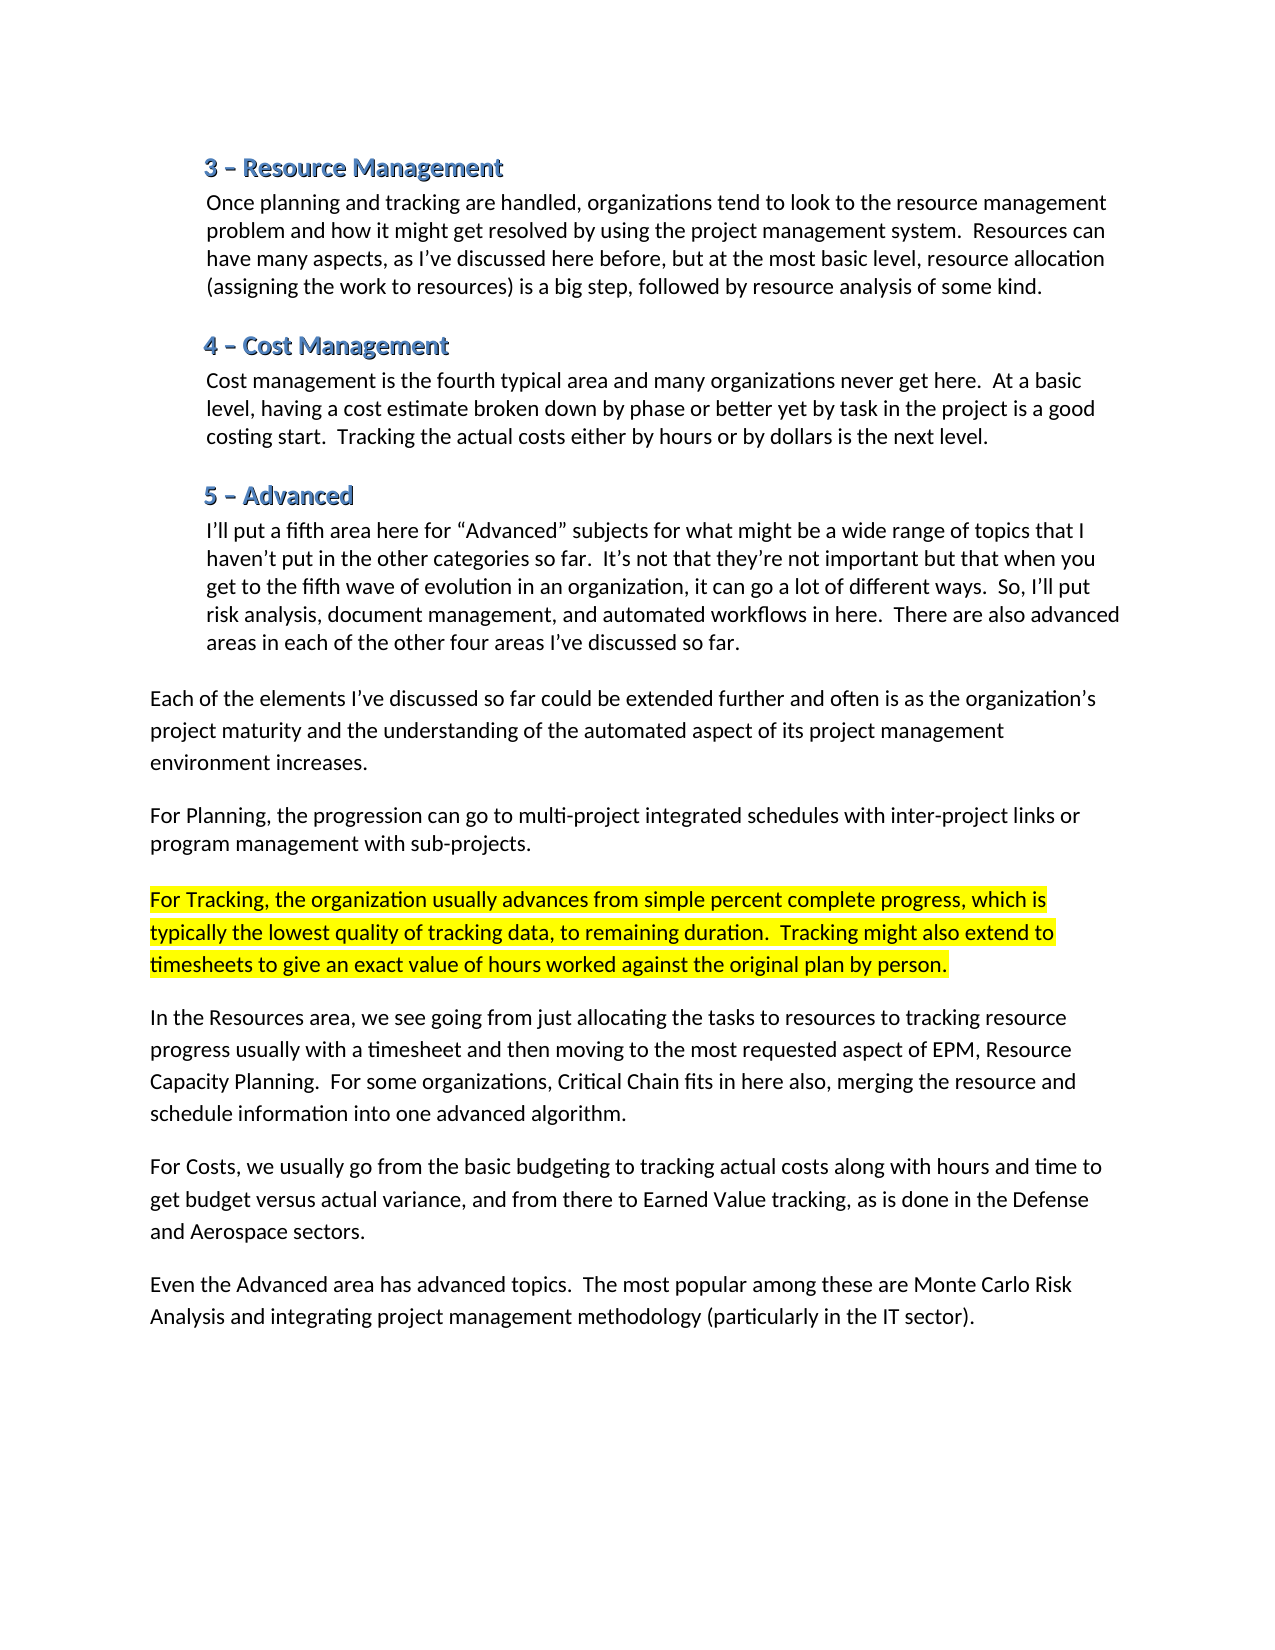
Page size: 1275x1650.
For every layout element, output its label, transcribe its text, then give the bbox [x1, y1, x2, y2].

text Cost management is the fourth typical area and many organizations never get here. At a basic level, having a cost estimate broken down by phase or better yet by task in the project is a good costing start. Tracking the actual costs either by hours or by dollars is the next level. [206, 366, 1125, 450]
text For Tracking, the organization usually advances from simple percent complete progress, which is typically the lowest quality of tracking data, to remaining duration. Tracking might also extend to timesheets to give an exact value of hours worked against the original plan by person. [150, 886, 1125, 978]
text Even the Advanced area has advanced topics. The most popular among these are Monte Carlo Risk Analysis and integrating project management methodology (particularly in the IT sector). [150, 1270, 1125, 1330]
text For Costs, we usually go from the basic budgeting to tracking actual costs along with hours and time to get budget versus actual variance, and from there to Earned Value tracking, as is done in the Defense and Aerospace sectors. [150, 1152, 1125, 1245]
subtitle 3 – Resource Management [203, 150, 1125, 183]
text In the Resources area, we see going from just allocating the tasks to resources to tracking resource progress usually with a timesheet and then moving to the most requested aspect of EPM, Resource Capacity Planning. For some organizations, Critical Chain fits in here also, merging the resource and schedule information into one advanced algorithm. [150, 1003, 1125, 1127]
subtitle 5 – Advanced [203, 478, 1125, 511]
subtitle 4 – Cost Management [203, 328, 1125, 361]
text For Planning, the progression can go to multi-project integrated schedules with inter-project links or program management with sub-projects. [150, 801, 1125, 857]
text Once planning and tracking are handled, organizations tend to look to the resource management problem and how it might get resolved by using the project management system. Resources can have many aspects, as I’ve discussed here before, but at the most basic level, resource allocation (assigning the work to resources) is a big step, followed by resource analysis of some kind. [206, 188, 1125, 300]
text I’ll put a fifth area here for “Advanced” subjects for what might be a wide range of topics that I haven’t put in the other categories so far. It’s not that they’re not important but that when you get to the fifth wave of evolution in an organization, it can go a lot of different ways. So, I’ll put risk analysis, document management, and automated workflows in here. There are also advanced areas in each of the other four areas I’ve discussed so far. [206, 516, 1125, 656]
text Each of the elements I’ve discussed so far could be extended further and often is as the organization’s project maturity and the understanding of the automated aspect of its project management environment increases. [150, 684, 1125, 776]
